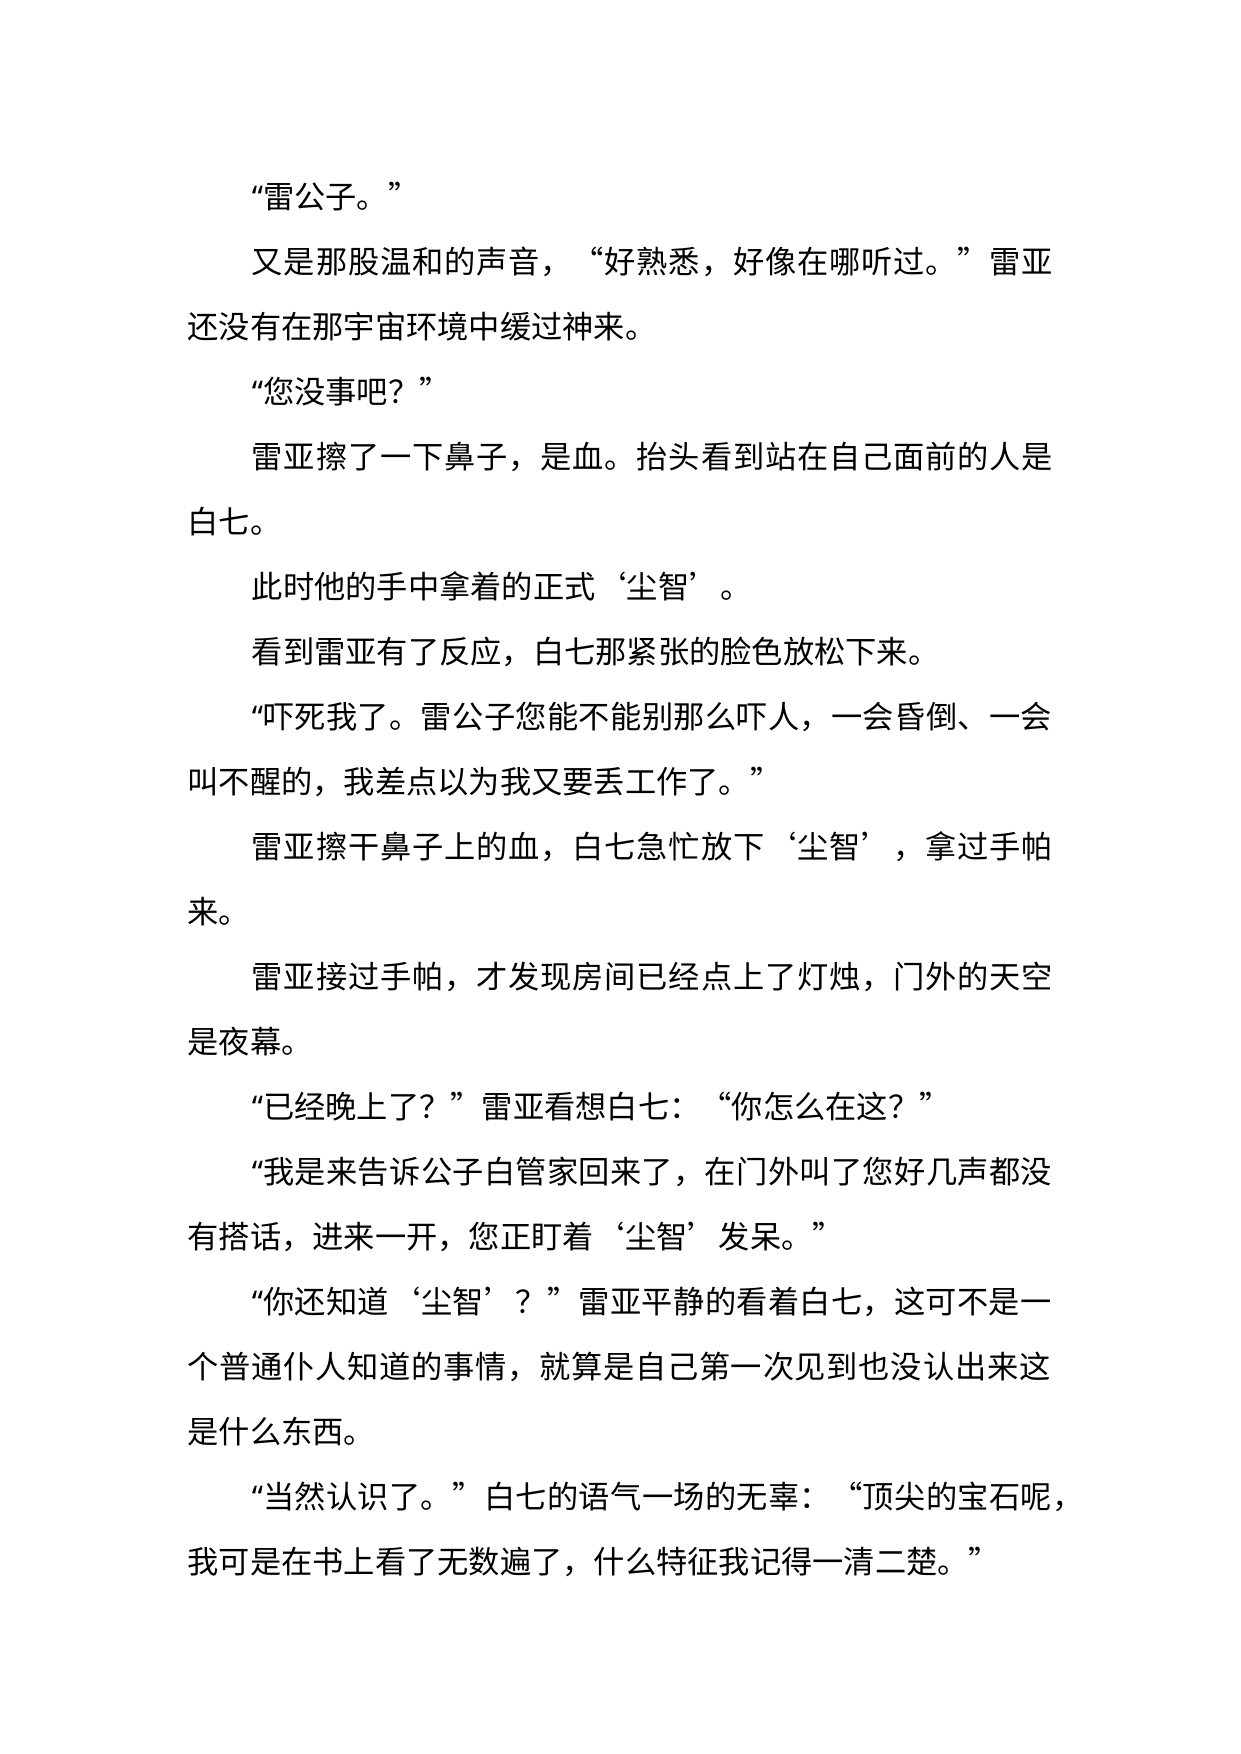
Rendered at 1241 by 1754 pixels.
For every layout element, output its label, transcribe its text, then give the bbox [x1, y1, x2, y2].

text 雷亚接过手帕，才发现房间已经点上了灯烛，门外的天空是夜幕。 [187, 942, 1053, 1072]
text 雷亚擦干鼻子上的血，白七急忙放下‘尘智’，拿过手帕来。 [187, 812, 1053, 942]
text “雷公子。” [187, 162, 1053, 227]
text “您没事吧？” [187, 357, 1053, 422]
text “你还知道‘尘智’？”雷亚平静的看着白七，这可不是一个普通仆人知道的事情，就算是自己第一次见到也没认出来这是什么东西。 [187, 1267, 1053, 1462]
text 此时他的手中拿着的正式‘尘智’。 [187, 552, 1053, 617]
text 雷亚擦了一下鼻子，是血。抬头看到站在自己面前的人是白七。 [187, 422, 1053, 552]
text “我是来告诉公子白管家回来了，在门外叫了您好几声都没有搭话，进来一开，您正盯着‘尘智’发呆。” [187, 1137, 1053, 1267]
text “已经晚上了？”雷亚看想白七：“你怎么在这？” [187, 1072, 1053, 1137]
text “当然认识了。”白七的语气一场的无辜：“顶尖的宝石呢，我可是在书上看了无数遍了，什么特征我记得一清二楚。” [187, 1462, 1053, 1592]
text 看到雷亚有了反应，白七那紧张的脸色放松下来。 [187, 617, 1053, 682]
text 又是那股温和的声音，“好熟悉，好像在哪听过。”雷亚还没有在那宇宙环境中缓过神来。 [187, 227, 1053, 357]
text “吓死我了。雷公子您能不能别那么吓人，一会昏倒、一会叫不醒的，我差点以为我又要丢工作了。” [187, 682, 1053, 812]
